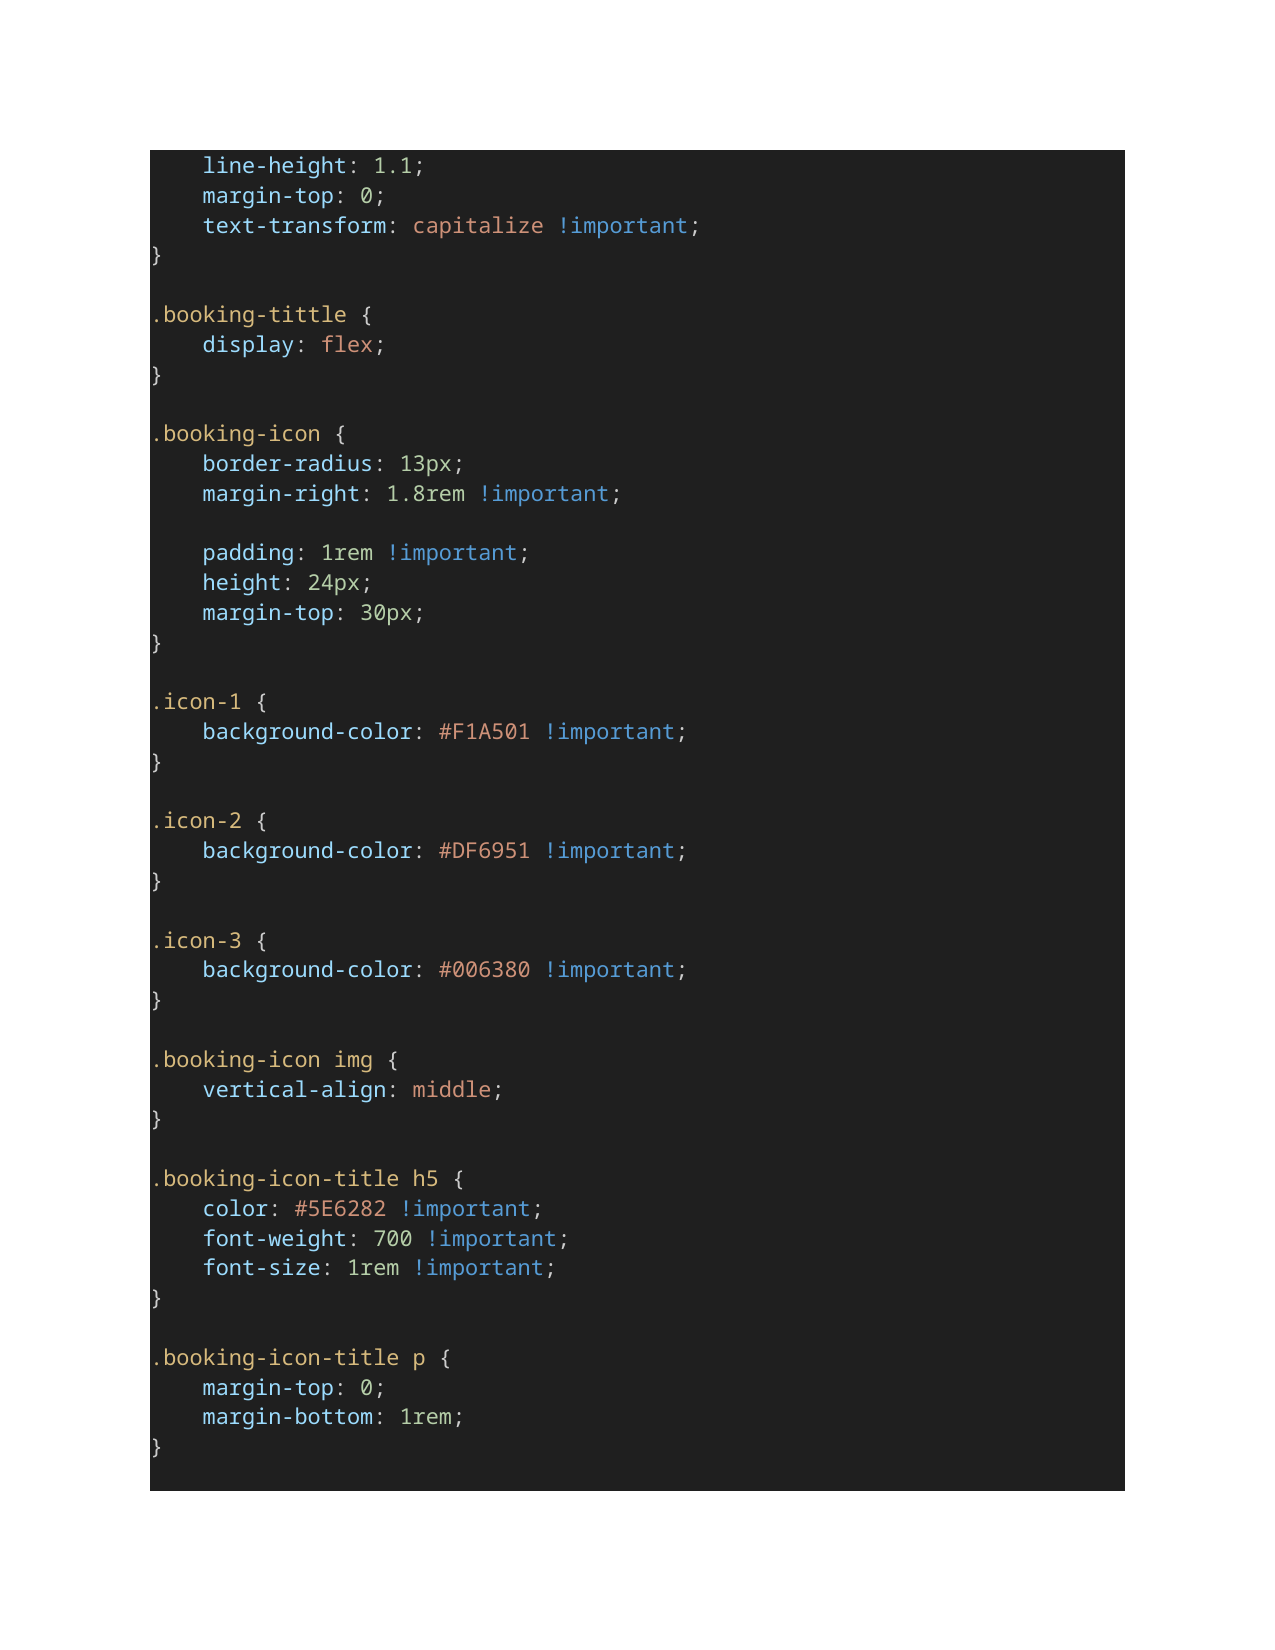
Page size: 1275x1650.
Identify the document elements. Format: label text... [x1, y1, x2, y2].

text text-transform: capitalize !important; [150, 209, 1125, 239]
text margin-right: 1.8rem !important; [150, 478, 1125, 507]
text line-height: 1.1; [150, 150, 1125, 180]
text .booking-tittle { [150, 299, 1125, 329]
text .booking-icon-title p { [150, 1342, 1125, 1371]
text border-radius: 13px; [150, 448, 1125, 478]
text .icon-1 { [150, 686, 1125, 716]
text } [150, 865, 1125, 895]
text } [150, 627, 1125, 656]
text } [150, 746, 1125, 776]
text margin-top: 0; [150, 1371, 1125, 1401]
text .icon-2 { [150, 805, 1125, 835]
text } [150, 1103, 1125, 1133]
text margin-top: 30px; [150, 597, 1125, 627]
text background-color: #DF6951 !important; [150, 835, 1125, 865]
text font-weight: 700 !important; [150, 1222, 1125, 1252]
text vertical-align: middle; [150, 1073, 1125, 1103]
text } [150, 984, 1125, 1014]
text .booking-icon { [150, 418, 1125, 448]
text .booking-icon img { [150, 1044, 1125, 1073]
text } [150, 358, 1125, 388]
text margin-top: 0; [150, 180, 1125, 209]
text } [150, 1431, 1125, 1461]
text background-color: #F1A501 !important; [150, 716, 1125, 746]
text display: flex; [150, 329, 1125, 358]
text margin-bottom: 1rem; [150, 1401, 1125, 1431]
text padding: 1rem !important; [150, 537, 1125, 567]
text } [150, 239, 1125, 269]
text color: #5E6282 !important; [150, 1193, 1125, 1222]
text font-size: 1rem !important; [150, 1252, 1125, 1282]
text .icon-3 { [150, 924, 1125, 954]
text } [150, 1282, 1125, 1312]
text .booking-icon-title h5 { [150, 1163, 1125, 1193]
text height: 24px; [150, 567, 1125, 597]
text background-color: #006380 !important; [150, 954, 1125, 984]
